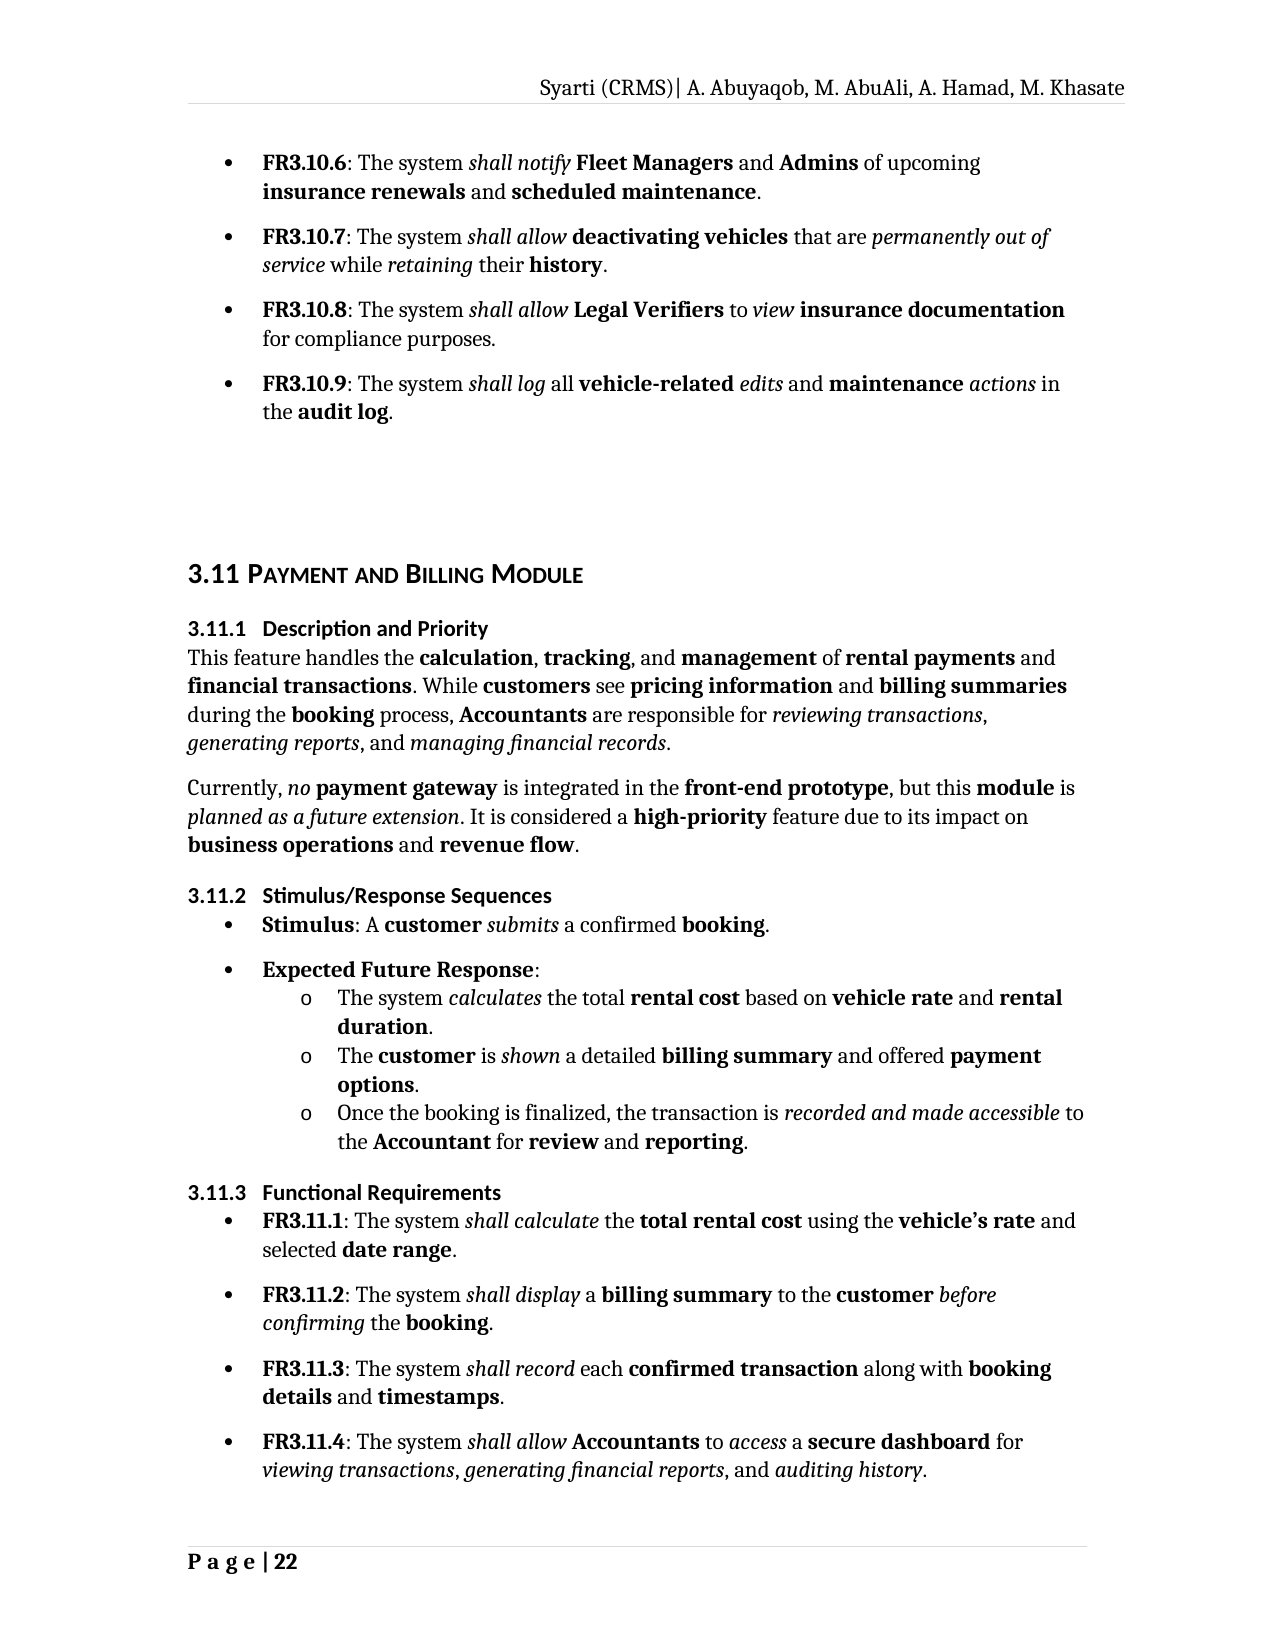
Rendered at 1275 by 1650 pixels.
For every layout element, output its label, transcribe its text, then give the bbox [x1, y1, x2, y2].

list Expected Future Response: [225, 957, 1087, 983]
subtitle Description and Priority [187, 614, 1087, 642]
list FR3.11.2: The system shall display a billing summary to the customer before confirming the booking. [225, 1282, 1087, 1337]
list Stimulus: A customer submits a confirmed booking. [225, 911, 1087, 938]
list The customer is shown a detailed billing summary and offered payment options. [300, 1042, 1087, 1098]
list FR3.11.3: The system shall record each confirmed transaction along with booking details and timestamps. [225, 1355, 1087, 1410]
text Currently, no payment gateway is integrated in the front-end prototype, but this module is planned as a future extension. It is considered a high-priority feature due to its impact on business operations and revenue flow. [187, 775, 1087, 858]
list FR3.10.6: The system shall notify Fleet Managers and Admins of upcoming insurance renewals and scheduled maintenance. [225, 150, 1087, 205]
subtitle Functional Requirements [187, 1178, 1087, 1206]
list The system calculates the total rental cost based on vehicle rate and rental duration. [300, 985, 1087, 1040]
list FR3.11.4: The system shall allow Accountants to access a secure dashboard for viewing transactions, generating financial reports, and auditing history. [225, 1429, 1087, 1484]
list FR3.10.9: The system shall log all vehicle-related edits and maintenance actions in the audit log. [225, 371, 1087, 425]
subtitle Stimulus/Response Sequences [187, 881, 1087, 909]
list FR3.10.7: The system shall allow deactivating vehicles that are permanently out of service while retaining their history. [225, 223, 1087, 278]
list FR3.10.8: The system shall allow Legal Verifiers to view insurance documentation for compliance purposes. [225, 297, 1087, 352]
list FR3.11.1: The system shall calculate the total rental cost using the vehicle’s rate and selected date range. [225, 1208, 1087, 1263]
subtitle Payment and Billing Module [187, 555, 1087, 591]
text This feature handles the calculation, tracking, and management of rental payments and financial transactions. While customers see pricing information and billing summaries during the booking process, Accountants are responsible for reviewing transactions, generating reports, and managing financial records. [187, 645, 1087, 756]
list Once the booking is finalized, the transaction is recorded and made accessible to the Accountant for review and reporting. [300, 1100, 1087, 1155]
